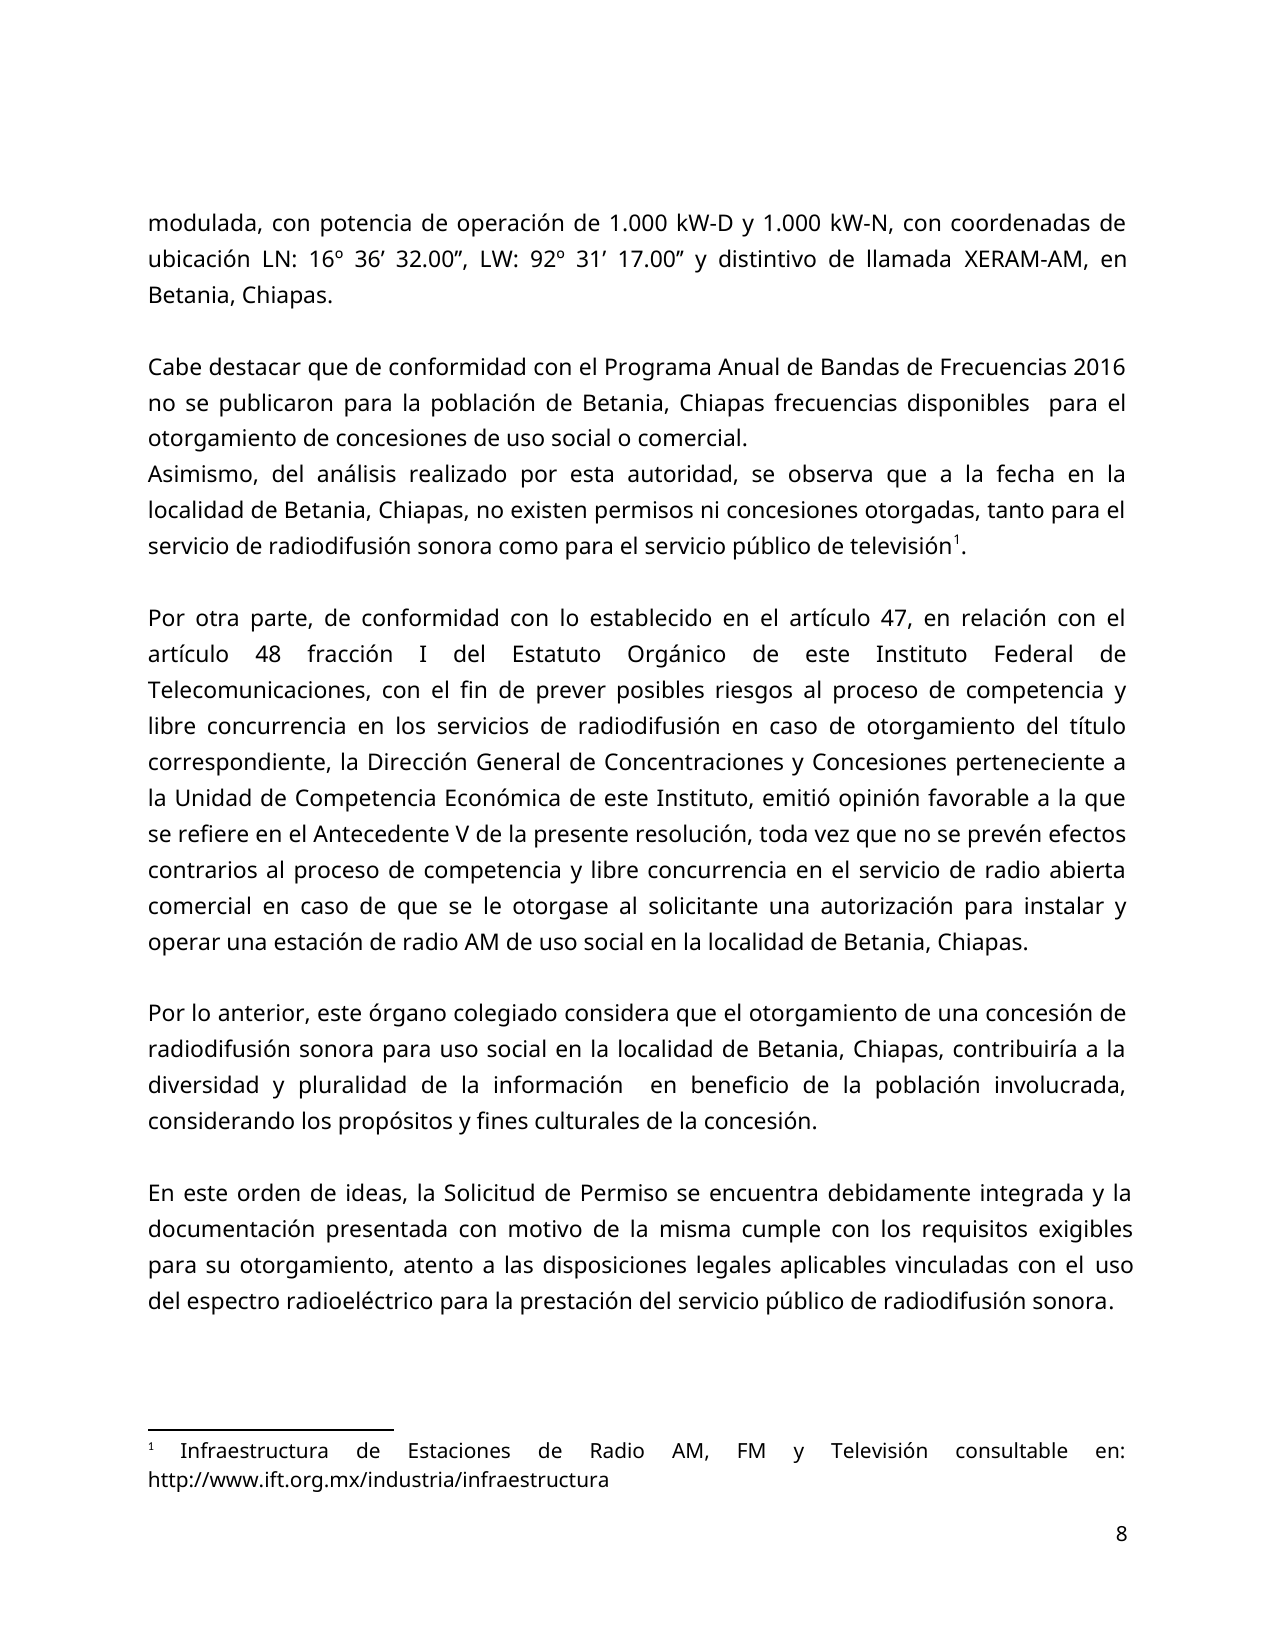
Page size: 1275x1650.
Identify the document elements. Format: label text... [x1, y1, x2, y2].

text Asimismo, del análisis realizado por esta autoridad, se observa que a la fecha en la localidad de Betania, Chiapas, no existen permisos ni concesiones otorgadas, tanto para el servicio de radiodifusión sonora como para el servicio público de televisión. [148, 458, 1127, 561]
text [148, 207, 1127, 310]
text Cabe destacar que de conformidad con el Programa Anual de Bandas de Frecuencias 2016 no se publicaron para la población de Betania, Chiapas frecuencias disponibles para el otorgamiento de concesiones de uso social o comercial. [148, 351, 1127, 454]
text En este orden de ideas, la Solicitud de Permiso se encuentra debidamente integrada y la documentación presentada con motivo de la misma cumple con los requisitos exigibles para su otorgamiento, atento a las disposiciones legales aplicables vinculadas con el uso del espectro radioeléctrico para la prestación del servicio público de radiodifusión sonora. [148, 1177, 1134, 1316]
text Por otra parte, de conformidad con lo establecido en el artículo 47, en relación con el artículo 48 fracción I del Estatuto Orgánico de este Instituto Federal de Telecomunicaciones, con el fin de prever posibles riesgos al proceso de competencia y libre concurrencia en los servicios de radiodifusión en caso de otorgamiento del título correspondiente, la Dirección General de Concentraciones y Concesiones perteneciente a la Unidad de Competencia Económica de este Instituto, emitió opinión favorable a la que se refiere en el Antecedente V de la presente resolución, toda vez que no se prevén efectos contrarios al proceso de competencia y libre concurrencia en el servicio de radio abierta comercial en caso de que se le otorgase al solicitante una autorización para instalar y operar una estación de radio AM de uso social en la localidad de Betania, Chiapas. [148, 602, 1127, 957]
text Por lo anterior, este órgano colegiado considera que el otorgamiento de una concesión de radiodifusión sonora para uso social en la localidad de Betania, Chiapas, contribuiría a la diversidad y pluralidad de la información en beneficio de la población involucrada, considerando los propósitos y fines culturales de la concesión. [148, 997, 1127, 1136]
